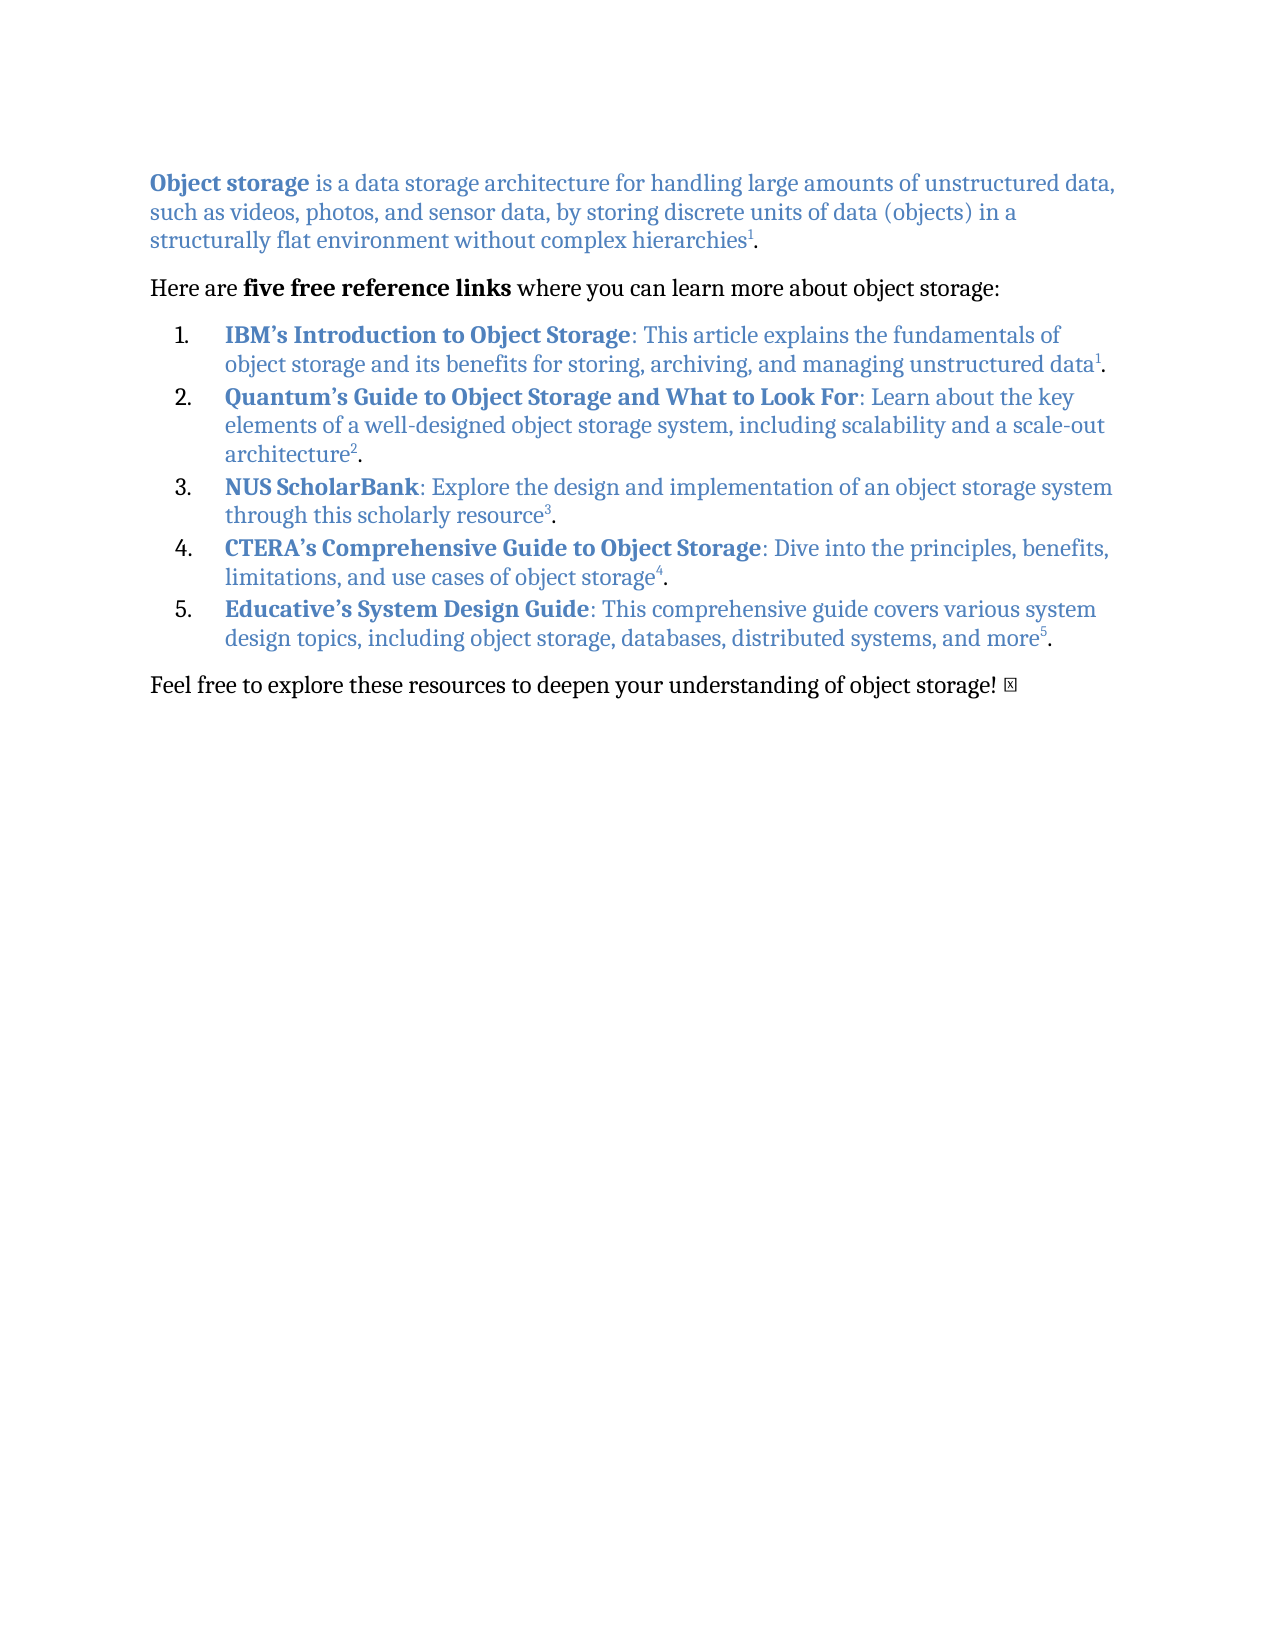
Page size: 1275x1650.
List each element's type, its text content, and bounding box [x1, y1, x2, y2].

text Here are five free reference links where you can learn more about object storage: [150, 274, 1125, 302]
list Quantum’s Guide to Object Storage and What to Look For: Learn about the key elements of a well-designed object storage system, including scalability and a scale-out architecture2. [175, 382, 1125, 469]
text Feel free to explore these resources to deepen your understanding of object storage! 🚀 [150, 671, 1125, 700]
list CTERA’s Comprehensive Guide to Object Storage: Dive into the principles, benefits, limitations, and use cases of object storage4. [175, 534, 1125, 591]
text Object storage is a data storage architecture for handling large amounts of unstructured data, such as videos, photos, and sensor data, by storing discrete units of data (objects) in a structurally flat environment without complex hierarchies1. [150, 169, 1125, 255]
list NUS ScholarBank: Explore the design and implementation of an object storage system through this scholarly resource3. [175, 472, 1125, 530]
list Educative’s System Design Guide: This comprehensive guide covers various system design topics, including object storage, databases, distributed systems, and more5. [175, 595, 1125, 652]
list IBM’s Introduction to Object Storage: This article explains the fundamentals of object storage and its benefits for storing, archiving, and managing unstructured data1. [175, 321, 1125, 379]
